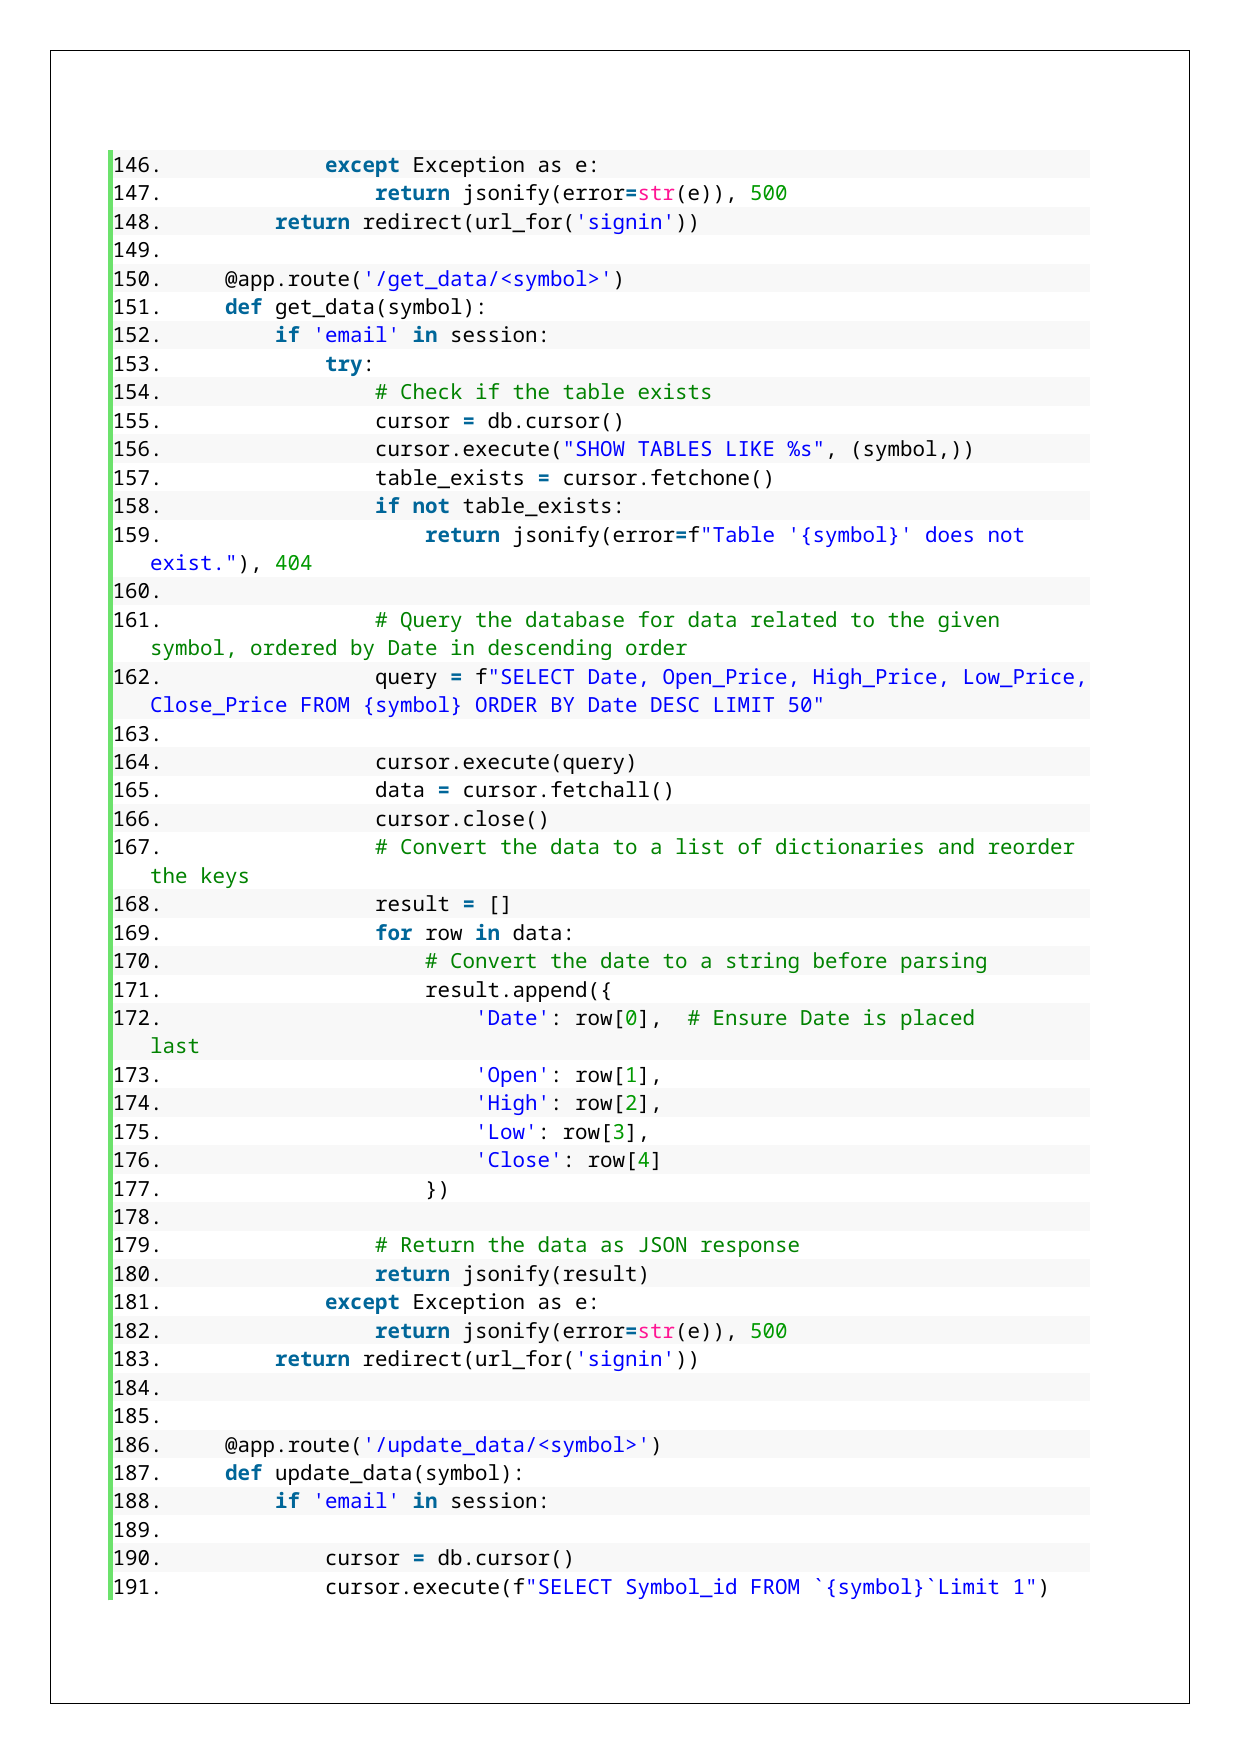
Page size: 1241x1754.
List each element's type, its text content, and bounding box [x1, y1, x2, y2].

list return redirect(url_for('signin')) [113, 207, 1090, 235]
list # Return the data as JSON response [113, 1231, 1090, 1259]
list except Exception as e: [113, 1287, 1090, 1316]
list cursor.close() [113, 804, 1090, 832]
list 'Open': row[1], [113, 1060, 1090, 1088]
list return jsonify(error=str(e)), 500 [113, 1316, 1090, 1344]
list except Exception as e: [113, 150, 1090, 178]
list table_exists = cursor.fetchone() [113, 463, 1090, 491]
list result.append({ [113, 975, 1090, 1003]
list cursor.execute(query) [113, 747, 1090, 776]
list 'Date': row[0], # Ensure Date is placed last [113, 1003, 1090, 1060]
list cursor = db.cursor() [113, 1543, 1090, 1572]
list for row in data: [113, 918, 1090, 946]
list # Convert the data to a list of dictionaries and reorder the keys [113, 832, 1090, 889]
list @app.route('/get_data/<symbol>') [113, 264, 1090, 292]
list return jsonify(error=f"Table '{symbol}' does not exist."), 404 [113, 520, 1090, 577]
list # Check if the table exists [113, 377, 1090, 406]
list return jsonify(error=str(e)), 500 [113, 178, 1090, 207]
list if not table_exists: [113, 491, 1090, 520]
list data = cursor.fetchall() [113, 776, 1090, 804]
list if 'email' in session: [113, 321, 1090, 349]
list return jsonify(result) [113, 1259, 1090, 1287]
list try: [113, 349, 1090, 377]
list if 'email' in session: [113, 1487, 1090, 1515]
list def update_data(symbol): [113, 1458, 1090, 1487]
list 'Low': row[3], [113, 1117, 1090, 1145]
list cursor = db.cursor() [113, 406, 1090, 434]
list cursor.execute(f"SELECT Symbol_id FROM `{symbol}`Limit 1") [113, 1572, 1090, 1600]
list query = f"SELECT Date, Open_Price, High_Price, Low_Price, Close_Price FROM {symbol} ORDER BY Date DESC LIMIT 50" [113, 662, 1090, 719]
list 'High': row[2], [113, 1088, 1090, 1117]
list }) [113, 1174, 1090, 1202]
list # Query the database for data related to the given symbol, ordered by Date in descending order [113, 605, 1090, 662]
list result = [] [113, 889, 1090, 918]
list 'Close': row[4] [113, 1145, 1090, 1174]
list @app.route('/update_data/<symbol>') [113, 1430, 1090, 1458]
list # Convert the date to a string before parsing [113, 946, 1090, 975]
list def get_data(symbol): [113, 292, 1090, 321]
list return redirect(url_for('signin')) [113, 1344, 1090, 1373]
list cursor.execute("SHOW TABLES LIKE %s", (symbol,)) [113, 434, 1090, 463]
